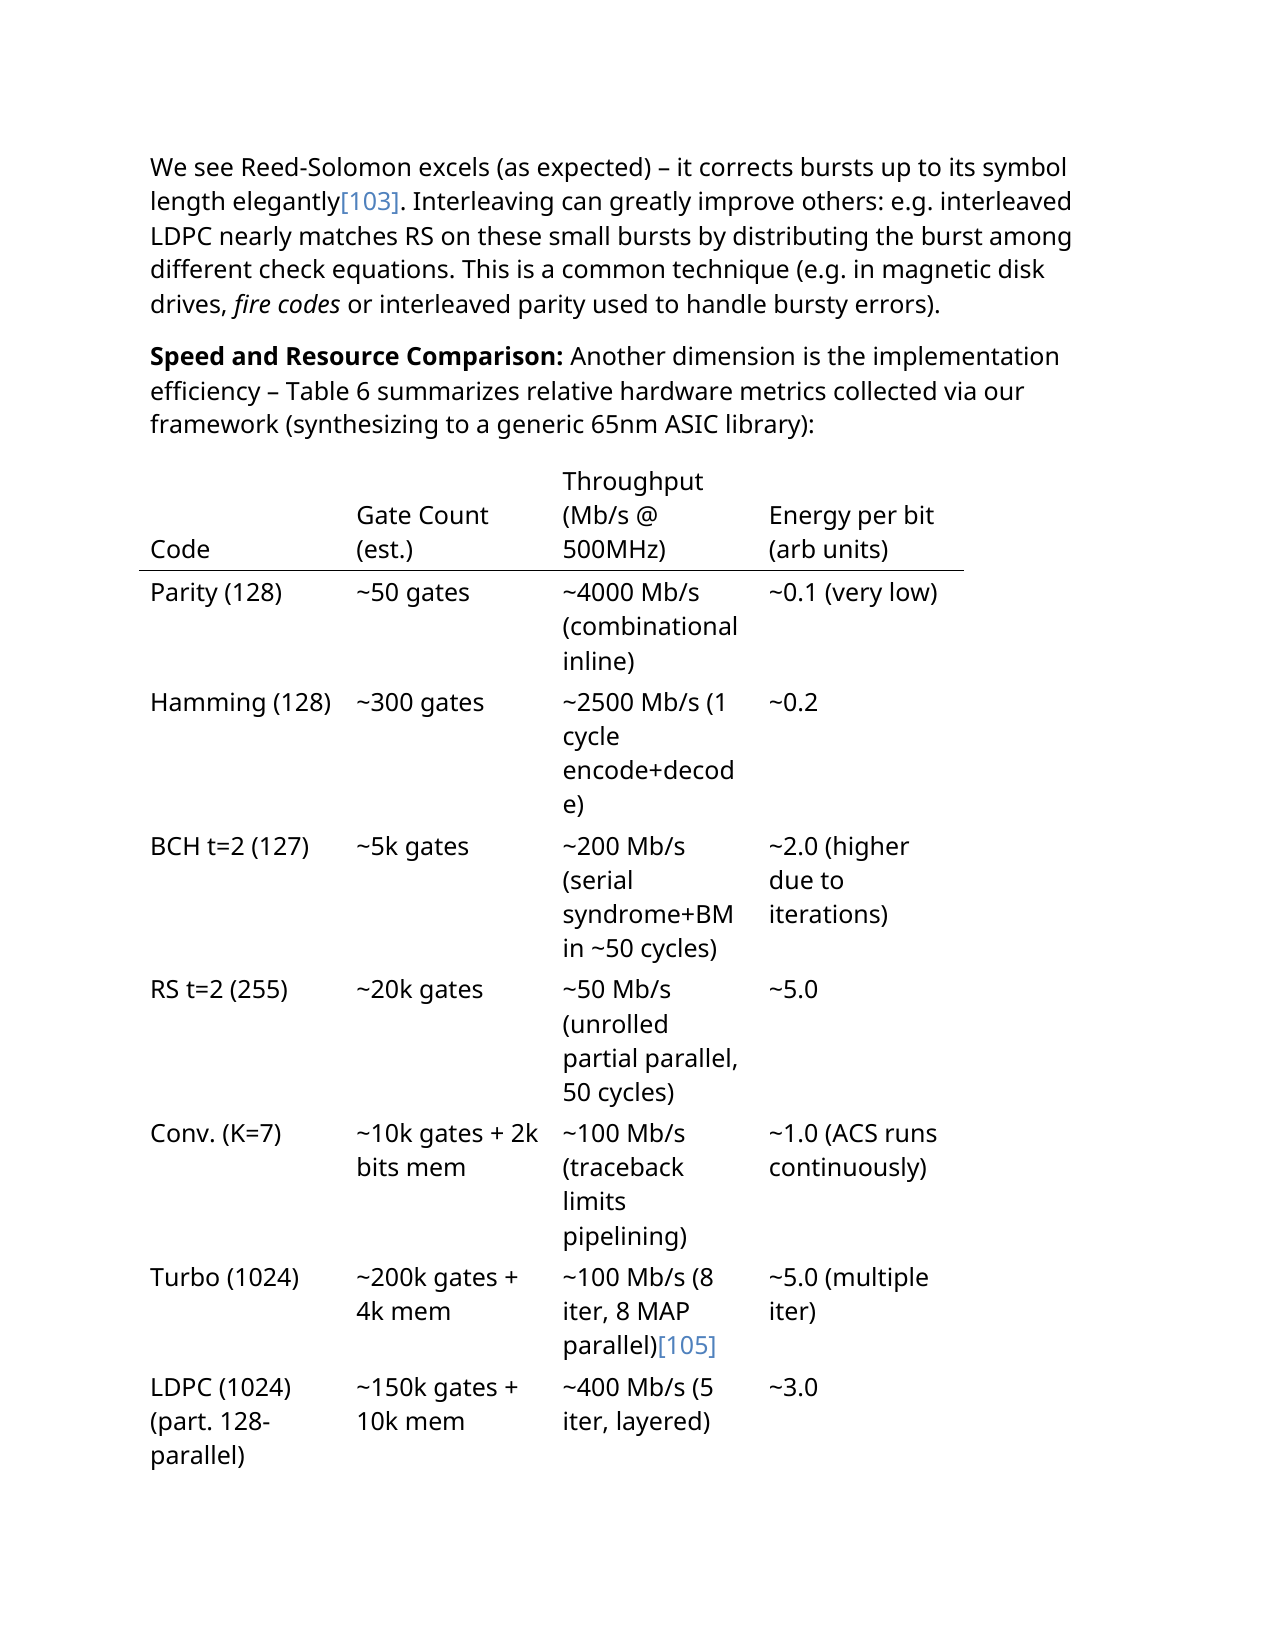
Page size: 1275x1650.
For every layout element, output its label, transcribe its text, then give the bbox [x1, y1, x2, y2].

table_cell Turbo (1024) [139, 1256, 345, 1366]
table_header Throughput (Mb/s @ 500MHz) [551, 460, 757, 570]
table_cell RS t=2 (255) [139, 969, 345, 1112]
table_cell ~5.0 [758, 969, 964, 1112]
table_cell ~200 Mb/s (serial syndrome+BM in ~50 cycles) [551, 825, 757, 968]
table_cell Hamming (128) [139, 681, 345, 825]
table_header Code [139, 460, 345, 570]
table_cell ~50 Mb/s (unrolled partial parallel, 50 cycles) [551, 969, 757, 1112]
table_cell ~3.0 [758, 1366, 964, 1475]
table_cell ~100 Mb/s (8 iter, 8 MAP parallel)[105] [551, 1256, 757, 1366]
table_cell ~20k gates [345, 969, 551, 1112]
table_cell ~5k gates [345, 825, 551, 968]
table_cell BCH t=2 (127) [139, 825, 345, 968]
table_cell ~150k gates + 10k mem [345, 1366, 551, 1475]
table_header Gate Count (est.) [345, 460, 551, 570]
table_cell ~0.2 [758, 681, 964, 825]
table_cell ~1.0 (ACS runs continuously) [758, 1112, 964, 1256]
text We see Reed-Solomon excels (as expected) – it corrects bursts up to its symbol length elegantly[103]. Interleaving can greatly improve others: e.g. interleaved LDPC nearly matches RS on these small bursts by distributing the burst among different check equations. This is a common technique (e.g. in magnetic disk drives, fire codes or interleaved parity used to handle bursty errors). [150, 150, 1125, 320]
table_cell ~200k gates + 4k mem [345, 1256, 551, 1366]
table_cell Conv. (K=7) [139, 1112, 345, 1256]
table_cell ~100 Mb/s (traceback limits pipelining) [551, 1112, 757, 1256]
table_cell Parity (128) [139, 571, 345, 681]
table_cell ~50 gates [345, 571, 551, 681]
table_cell ~10k gates + 2k bits mem [345, 1112, 551, 1256]
table_cell ~300 gates [345, 681, 551, 825]
table_cell LDPC (1024) (part. 128-parallel) [139, 1366, 345, 1475]
table_cell ~2.0 (higher due to iterations) [758, 825, 964, 968]
table_cell ~400 Mb/s (5 iter, layered) [551, 1366, 757, 1475]
table_cell ~0.1 (very low) [758, 571, 964, 681]
table_cell ~2500 Mb/s (1 cycle encode+decode) [551, 681, 757, 825]
table_header Energy per bit (arb units) [758, 460, 964, 570]
text Speed and Resource Comparison: Another dimension is the implementation efficiency – Table 6 summarizes relative hardware metrics collected via our framework (synthesizing to a generic 65nm ASIC library): [150, 339, 1125, 441]
table_cell ~4000 Mb/s (combinational inline) [551, 571, 757, 681]
table_cell ~5.0 (multiple iter) [758, 1256, 964, 1366]
